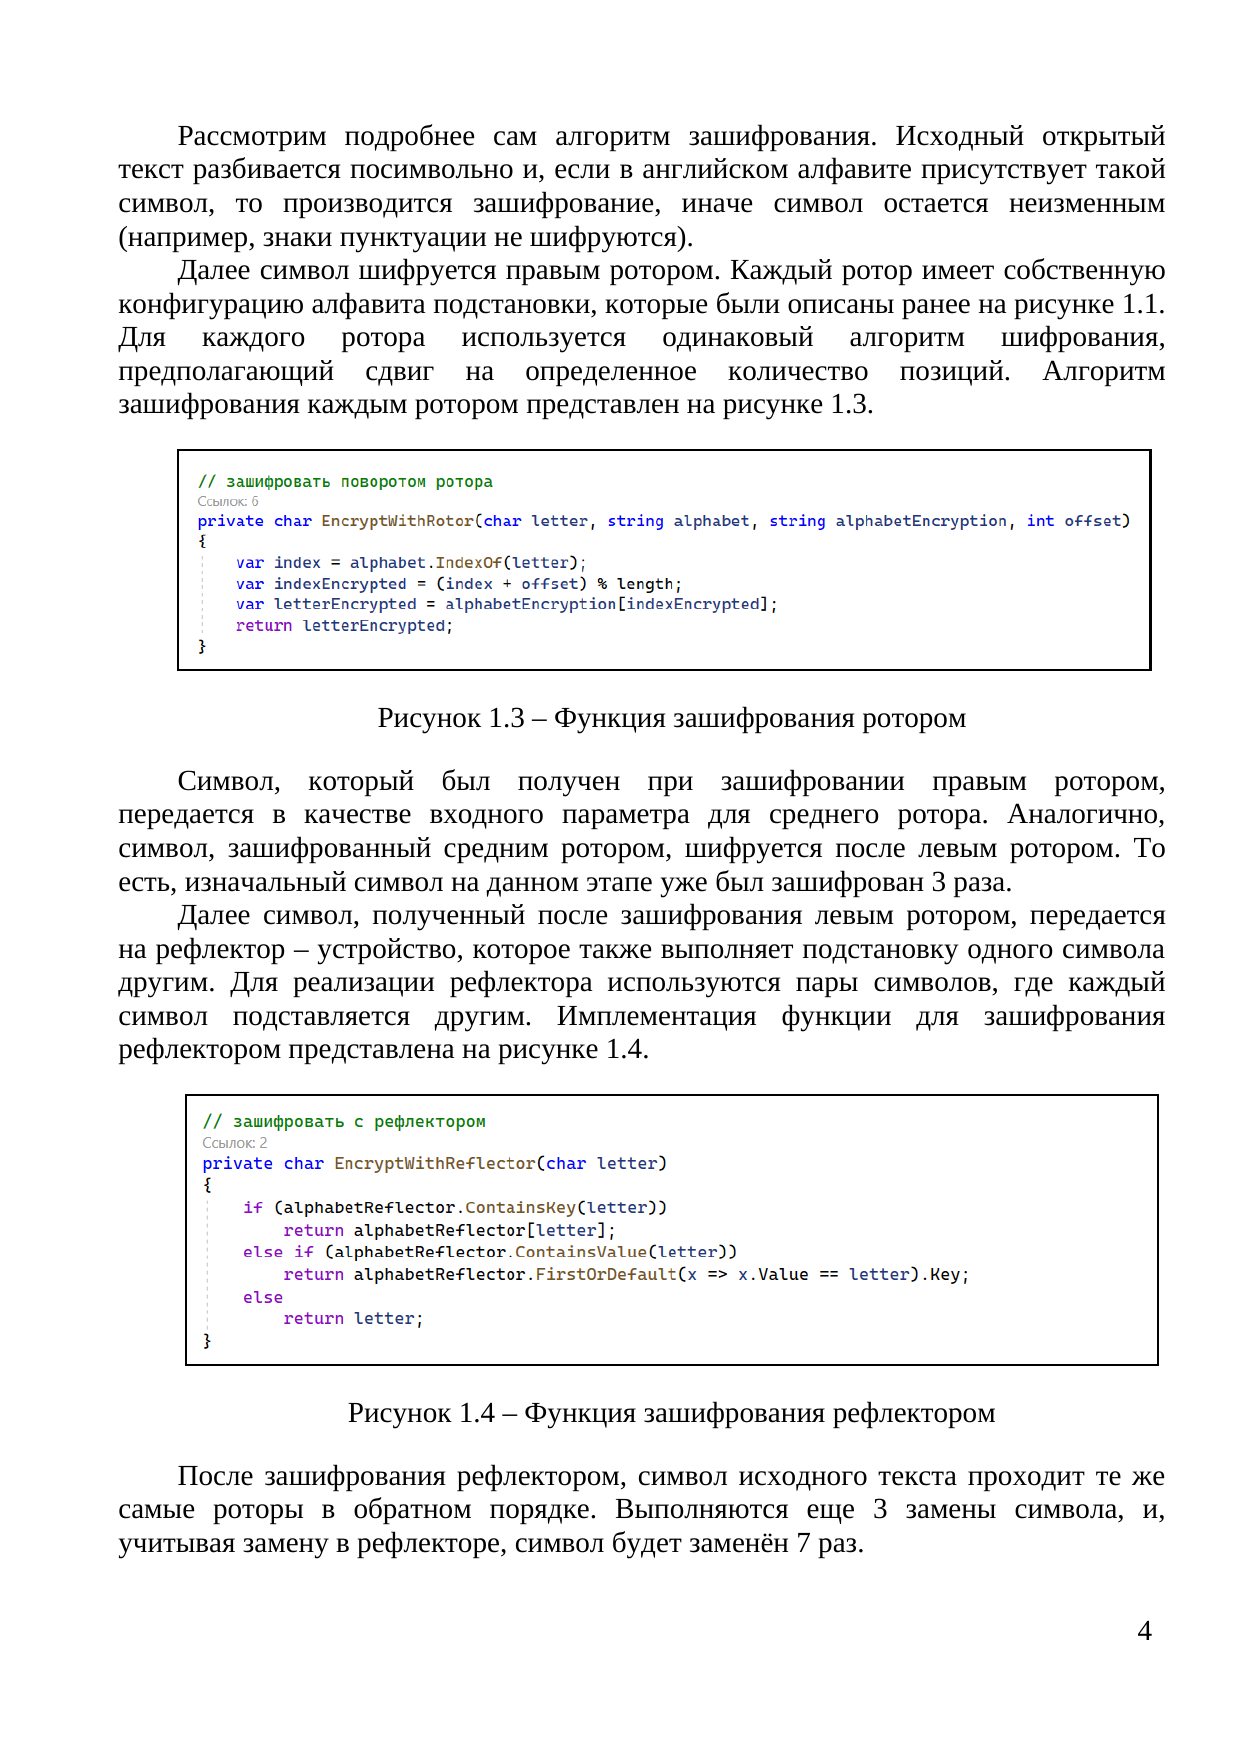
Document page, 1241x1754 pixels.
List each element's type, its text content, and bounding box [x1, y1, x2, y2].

text Рисунок 1.4 – Функция зашифрования рефлектором [118, 1395, 1167, 1429]
text Рассмотрим подробнее сам алгоритм зашифрования. Исходный открытый текст разбивается посимвольно и, если в английском алфавите присутствует такой символ, то производится зашифрование, иначе символ остается неизменным (например, знаки пунктуации не шифруются). [118, 118, 1167, 252]
text Символ, который был получен при зашифровании правым ротором, передается в качестве входного параметра для среднего ротора. Аналогично, символ, зашифрованный средним ротором, шифруется после левым ротором. То есть, изначальный символ на данном этапе уже был зашифрован 3 раза. [118, 763, 1167, 897]
text Далее символ, полученный после зашифрования левым ротором, передается на рефлектор – устройство, которое также выполняет подстановку одного символа другим. Для реализации рефлектора используются пары символов, где каждый символ подставляется другим. Имплементация функции для зашифрования рефлектором представлена на рисунке 1.4. [118, 897, 1167, 1065]
text Далее символ шифруется правым ротором. Каждый ротор имеет собственную конфигурацию алфавита подстановки, которые были описаны ранее на рисунке 1.1. Для каждого ротора используется одинаковый алгоритм шифрования, предполагающий сдвиг на определенное количество позиций. Алгоритм зашифрования каждым ротором представлен на рисунке 1.3. [118, 252, 1167, 420]
text Рисунок 1.3 – Функция зашифрования ротором [118, 700, 1167, 734]
text После зашифрования рефлектором, символ исходного текста проходит те же самые роторы в обратном порядке. Выполняются еще 3 замены символа, и, учитывая замену в рефлекторе, символ будет заменён 7 раз. [118, 1458, 1167, 1558]
picture [187, 1096, 1157, 1364]
picture [179, 451, 1149, 669]
